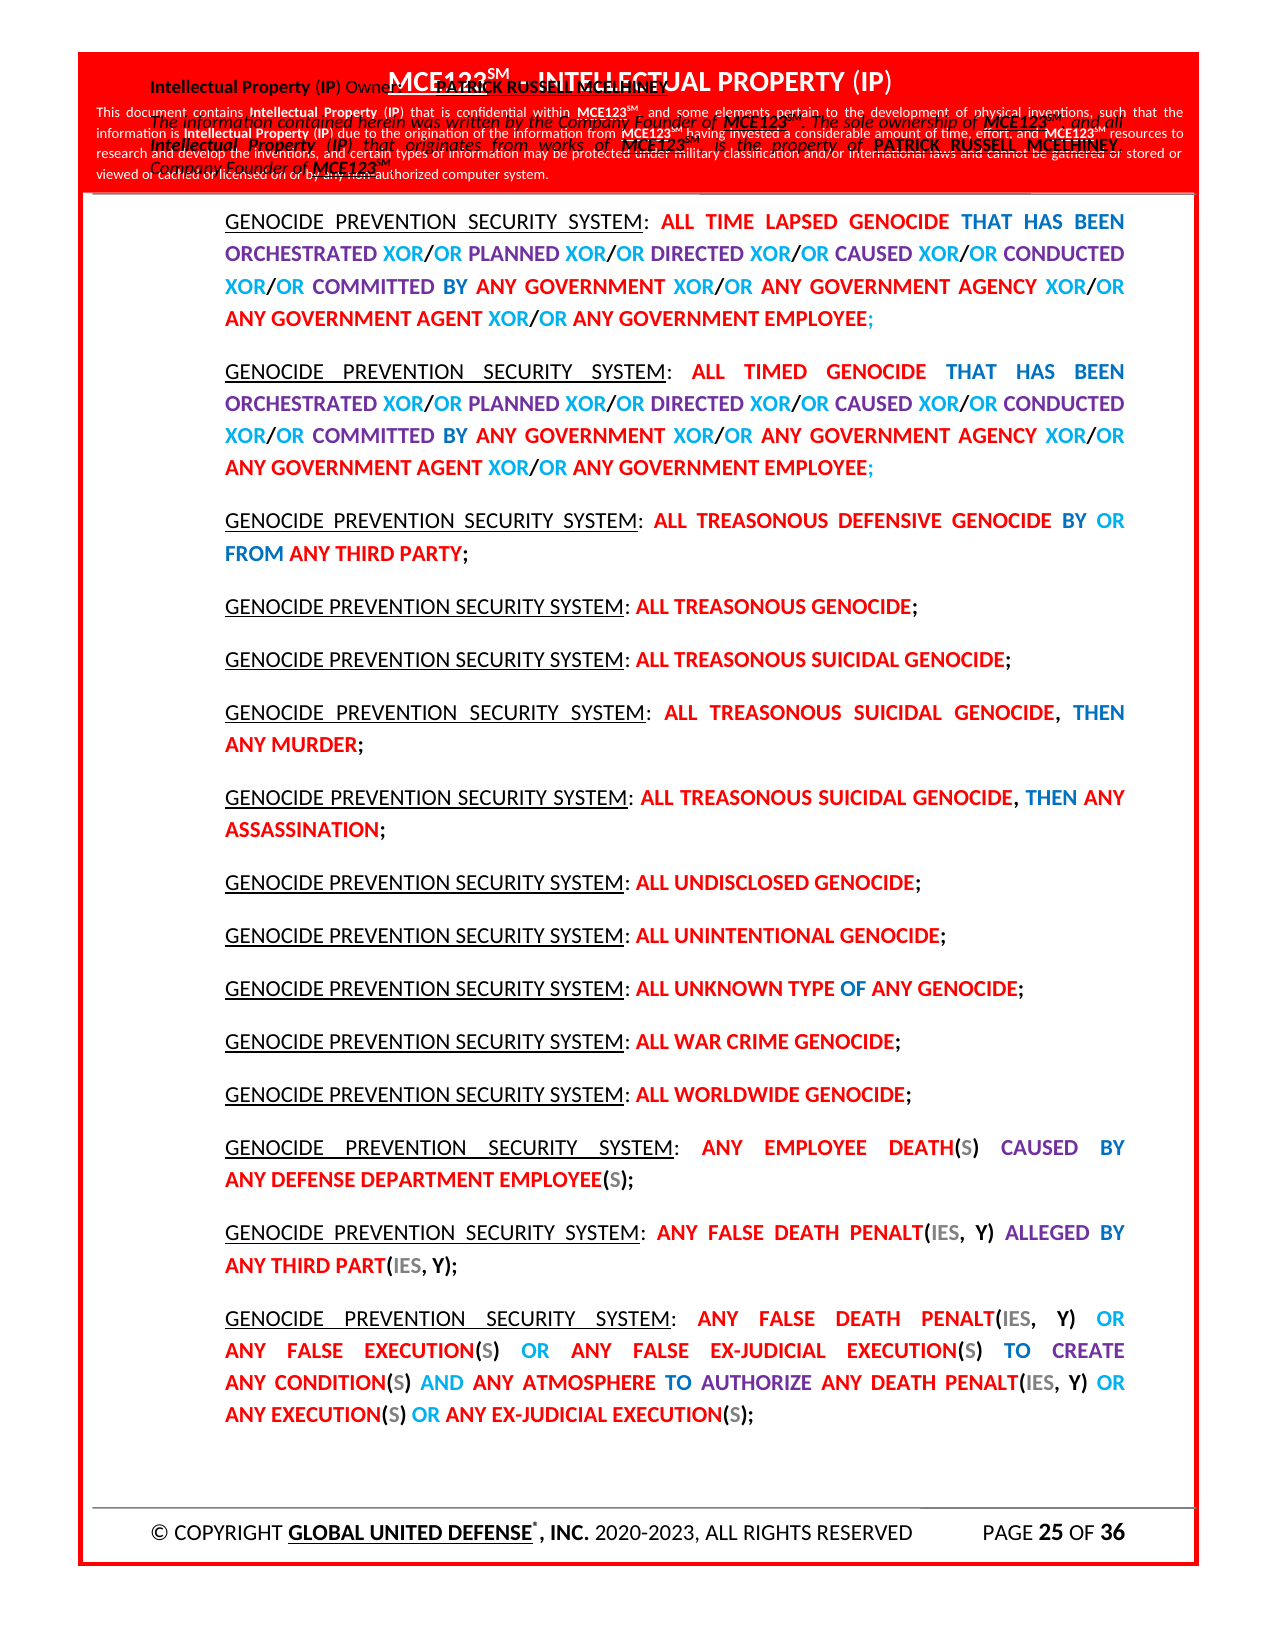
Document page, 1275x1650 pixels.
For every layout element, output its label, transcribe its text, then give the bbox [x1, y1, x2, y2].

text GENOCIDE PREVENTION SECURITY SYSTEM: ALL TREASONOUS GENOCIDE; [225, 592, 1125, 620]
text GENOCIDE PREVENTION SECURITY SYSTEM: ALL TREASONOUS SUICIDAL GENOCIDE, THEN ANY ASSASSINATION; [225, 783, 1125, 843]
text GENOCIDE PREVENTION SECURITY SYSTEM: ANY FALSE DEATH PENALT(IES, Y) ALLEGED BY ANY THIRD PART(IES, Y); [225, 1218, 1125, 1279]
text GENOCIDE PREVENTION SECURITY SYSTEM: ALL TREASONOUS SUICIDAL GENOCIDE, THEN ANY MURDER; [225, 698, 1125, 758]
text GENOCIDE PREVENTION SECURITY SYSTEM: ALL UNDISCLOSED GENOCIDE; [225, 868, 1125, 896]
text GENOCIDE PREVENTION SECURITY SYSTEM: ALL TIMED GENOCIDE THAT HAS BEEN ORCHESTRATED XOR/OR PLANNED XOR/OR DIRECTED XOR/OR CAUSED XOR/OR CONDUCTED XOR/OR COMMITTED BY ANY GOVERNMENT XOR/OR ANY GOVERNMENT AGENCY XOR/OR ANY GOVERNMENT AGENT XOR/OR ANY GOVERNMENT EMPLOYEE; [225, 357, 1125, 482]
text GENOCIDE PREVENTION SECURITY SYSTEM: ALL UNINTENTIONAL GENOCIDE; [225, 921, 1125, 949]
text GENOCIDE PREVENTION SECURITY SYSTEM: ALL TREASONOUS SUICIDAL GENOCIDE; [225, 645, 1125, 673]
text GENOCIDE PREVENTION SECURITY SYSTEM: ANY EMPLOYEE DEATH(S) CAUSED BY ANY DEFENSE DEPARTMENT EMPLOYEE(S); [225, 1133, 1125, 1193]
text GENOCIDE PREVENTION SECURITY SYSTEM: ANY FALSE DEATH PENALT(IES, Y) OR ANY FALSE EXECUTION(S) OR ANY FALSE EX-JUDICIAL EXECUTION(S) TO CREATE ANY CONDITION(S) AND ANY ATMOSPHERE TO AUTHORIZE ANY DEATH PENALT(IES, Y) OR ANY EXECUTION(S) OR ANY EX-JUDICIAL EXECUTION(S); [225, 1304, 1125, 1428]
text GENOCIDE PREVENTION SECURITY SYSTEM: ALL TREASONOUS DEFENSIVE GENOCIDE BY OR FROM ANY THIRD PARTY; [225, 507, 1125, 567]
text GENOCIDE PREVENTION SECURITY SYSTEM: ALL TIME LAPSED GENOCIDE THAT HAS BEEN ORCHESTRATED XOR/OR PLANNED XOR/OR DIRECTED XOR/OR CAUSED XOR/OR CONDUCTED XOR/OR COMMITTED BY ANY GOVERNMENT XOR/OR ANY GOVERNMENT AGENCY XOR/OR ANY GOVERNMENT AGENT XOR/OR ANY GOVERNMENT EMPLOYEE; [225, 207, 1125, 332]
text GENOCIDE PREVENTION SECURITY SYSTEM: ALL WORLDWIDE GENOCIDE; [225, 1080, 1125, 1108]
text GENOCIDE PREVENTION SECURITY SYSTEM: ALL UNKNOWN TYPE OF ANY GENOCIDE; [225, 974, 1125, 1002]
text GENOCIDE PREVENTION SECURITY SYSTEM: ALL WAR CRIME GENOCIDE; [225, 1027, 1125, 1055]
